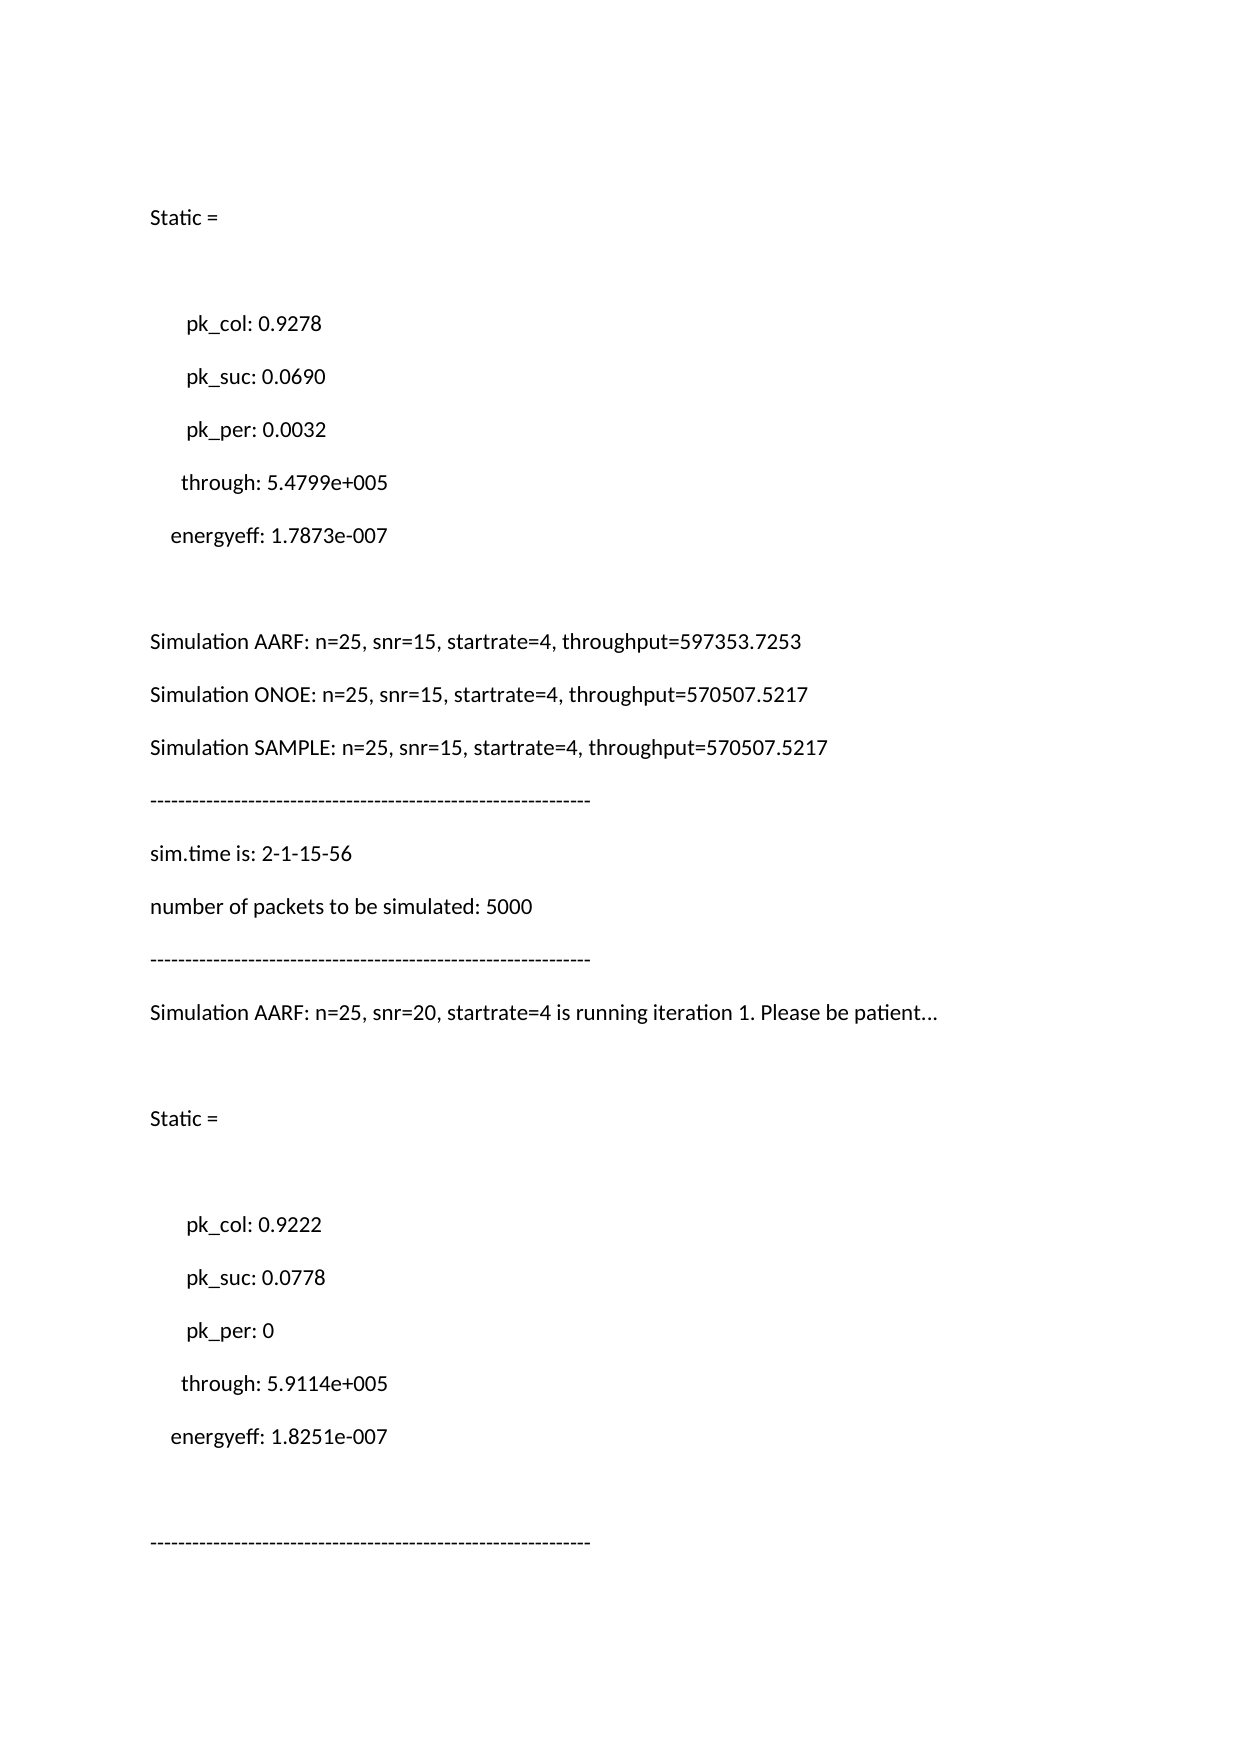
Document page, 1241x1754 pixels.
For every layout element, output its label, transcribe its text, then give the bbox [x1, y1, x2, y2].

text --------------------------------------------------------------- [150, 1528, 1090, 1557]
text energyeff: 1.7873e-007 [150, 521, 1090, 549]
text Simulation SAMPLE: n=25, snr=15, startrate=4, throughput=570507.5217 [150, 733, 1090, 761]
text through: 5.4799e+005 [150, 468, 1090, 496]
text pk_per: 0.0032 [150, 415, 1090, 443]
text through: 5.9114e+005 [150, 1369, 1090, 1397]
text pk_col: 0.9222 [150, 1210, 1090, 1238]
text pk_col: 0.9278 [150, 309, 1090, 337]
text pk_suc: 0.0778 [150, 1263, 1090, 1291]
text sim.time is: 2-1-15-56 [150, 839, 1090, 867]
text energyeff: 1.8251e-007 [150, 1422, 1090, 1451]
text Simulation ONOE: n=25, snr=15, startrate=4, throughput=570507.5217 [150, 680, 1090, 708]
text --------------------------------------------------------------- [150, 786, 1090, 814]
text Static = [150, 1104, 1090, 1132]
text pk_suc: 0.0690 [150, 362, 1090, 390]
text Simulation AARF: n=25, snr=15, startrate=4, throughput=597353.7253 [150, 627, 1090, 655]
text --------------------------------------------------------------- [150, 945, 1090, 973]
text Simulation AARF: n=25, snr=20, startrate=4 is running iteration 1. Please be patient... [150, 998, 1090, 1026]
text pk_per: 0 [150, 1316, 1090, 1344]
text number of packets to be simulated: 5000 [150, 892, 1090, 920]
text Static = [150, 203, 1090, 231]
